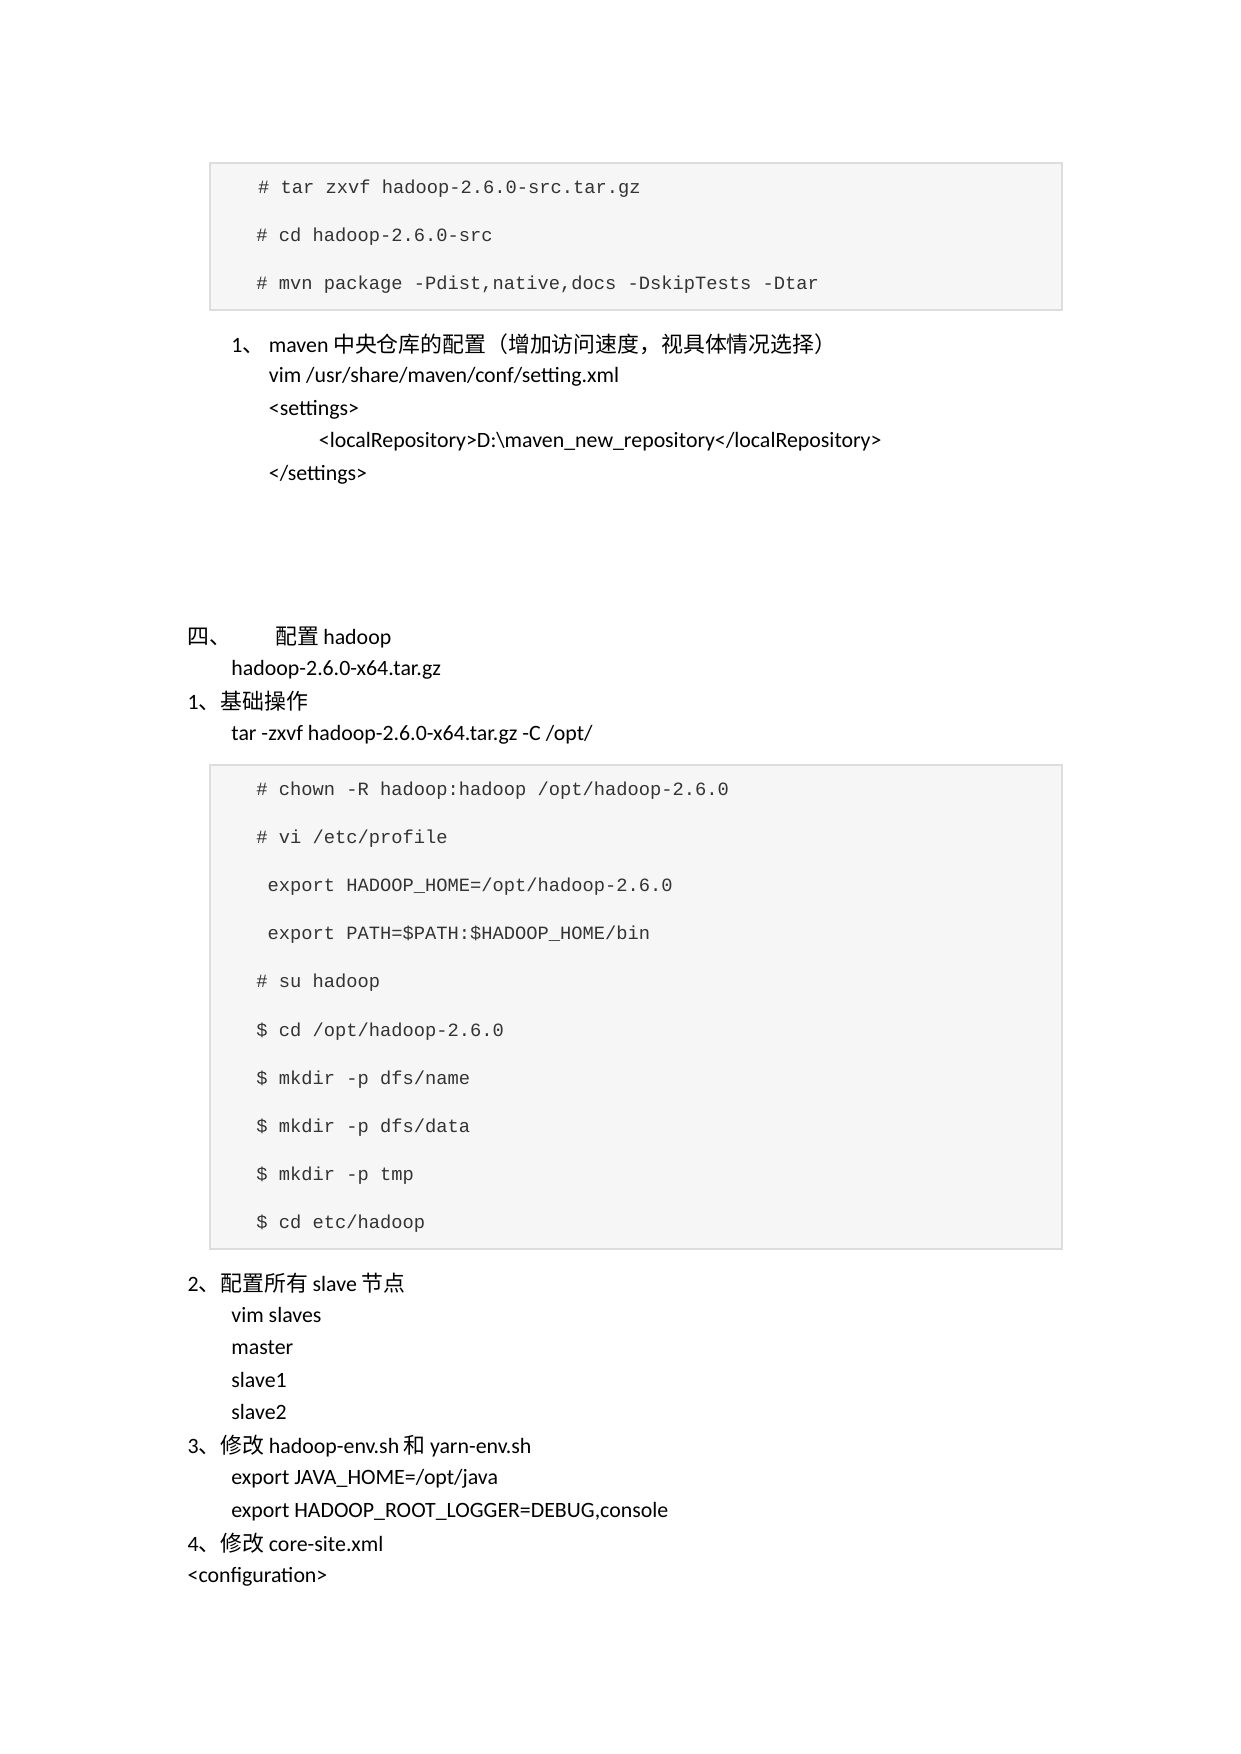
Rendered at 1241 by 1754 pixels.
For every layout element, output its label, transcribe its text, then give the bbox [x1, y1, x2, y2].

text slave1 [187, 1363, 1053, 1395]
text slave2 [187, 1395, 1053, 1428]
text # cd hadoop-2.6.0-src [211, 210, 1061, 252]
text $ mkdir -p dfs/name [211, 1053, 1061, 1095]
text 1、基础操作 [187, 684, 1053, 716]
list 配置hadoop [187, 619, 1053, 651]
text vim slaves [187, 1298, 1053, 1330]
text $ mkdir -p tmp [211, 1149, 1061, 1192]
text # mvn package -Pdist,native,docs -DskipTests -Dtar [211, 258, 1061, 309]
text <settings> [225, 391, 1053, 424]
text export HADOOP_ROOT_LOGGER=DEBUG,console [187, 1493, 1053, 1525]
text 2、配置所有slave节点 [187, 1265, 1053, 1298]
text # chown -R hadoop:hadoop /opt/hadoop-2.6.0 [211, 766, 1061, 807]
text export HADOOP_HOME=/opt/hadoop-2.6.0 [211, 861, 1061, 903]
list tar -zxvf hadoop-2.6.0-x64.tar.gz -C /opt/ [231, 716, 1053, 749]
text 3、修改hadoop-env.sh和yarn-env.sh [187, 1428, 1053, 1460]
list hadoop-2.6.0-x64.tar.gz [231, 651, 1053, 684]
list </settings> [269, 456, 1053, 489]
text $ cd etc/hadoop [211, 1197, 1061, 1248]
text export PATH=$PATH:$HADOOP_HOME/bin [211, 909, 1061, 951]
text <configuration> [187, 1558, 1053, 1590]
text export JAVA_HOME=/opt/java [187, 1460, 1053, 1493]
text # su hadoop [211, 957, 1061, 999]
text $ mkdir -p dfs/data [211, 1101, 1061, 1143]
list vim /usr/share/maven/conf/setting.xml [269, 359, 1053, 391]
text 4、修改core-site.xml [187, 1525, 1053, 1558]
list <localRepository>D:\maven_new_repository</localRepository> [269, 424, 1053, 456]
text # vi /etc/profile [211, 812, 1061, 855]
text # tar zxvf hadoop-2.6.0-src.tar.gz [211, 164, 1061, 204]
text master [187, 1330, 1053, 1363]
text $ cd /opt/hadoop-2.6.0 [211, 1005, 1061, 1047]
list maven中央仓库的配置（增加访问速度，视具体情况选择） [231, 326, 1053, 359]
